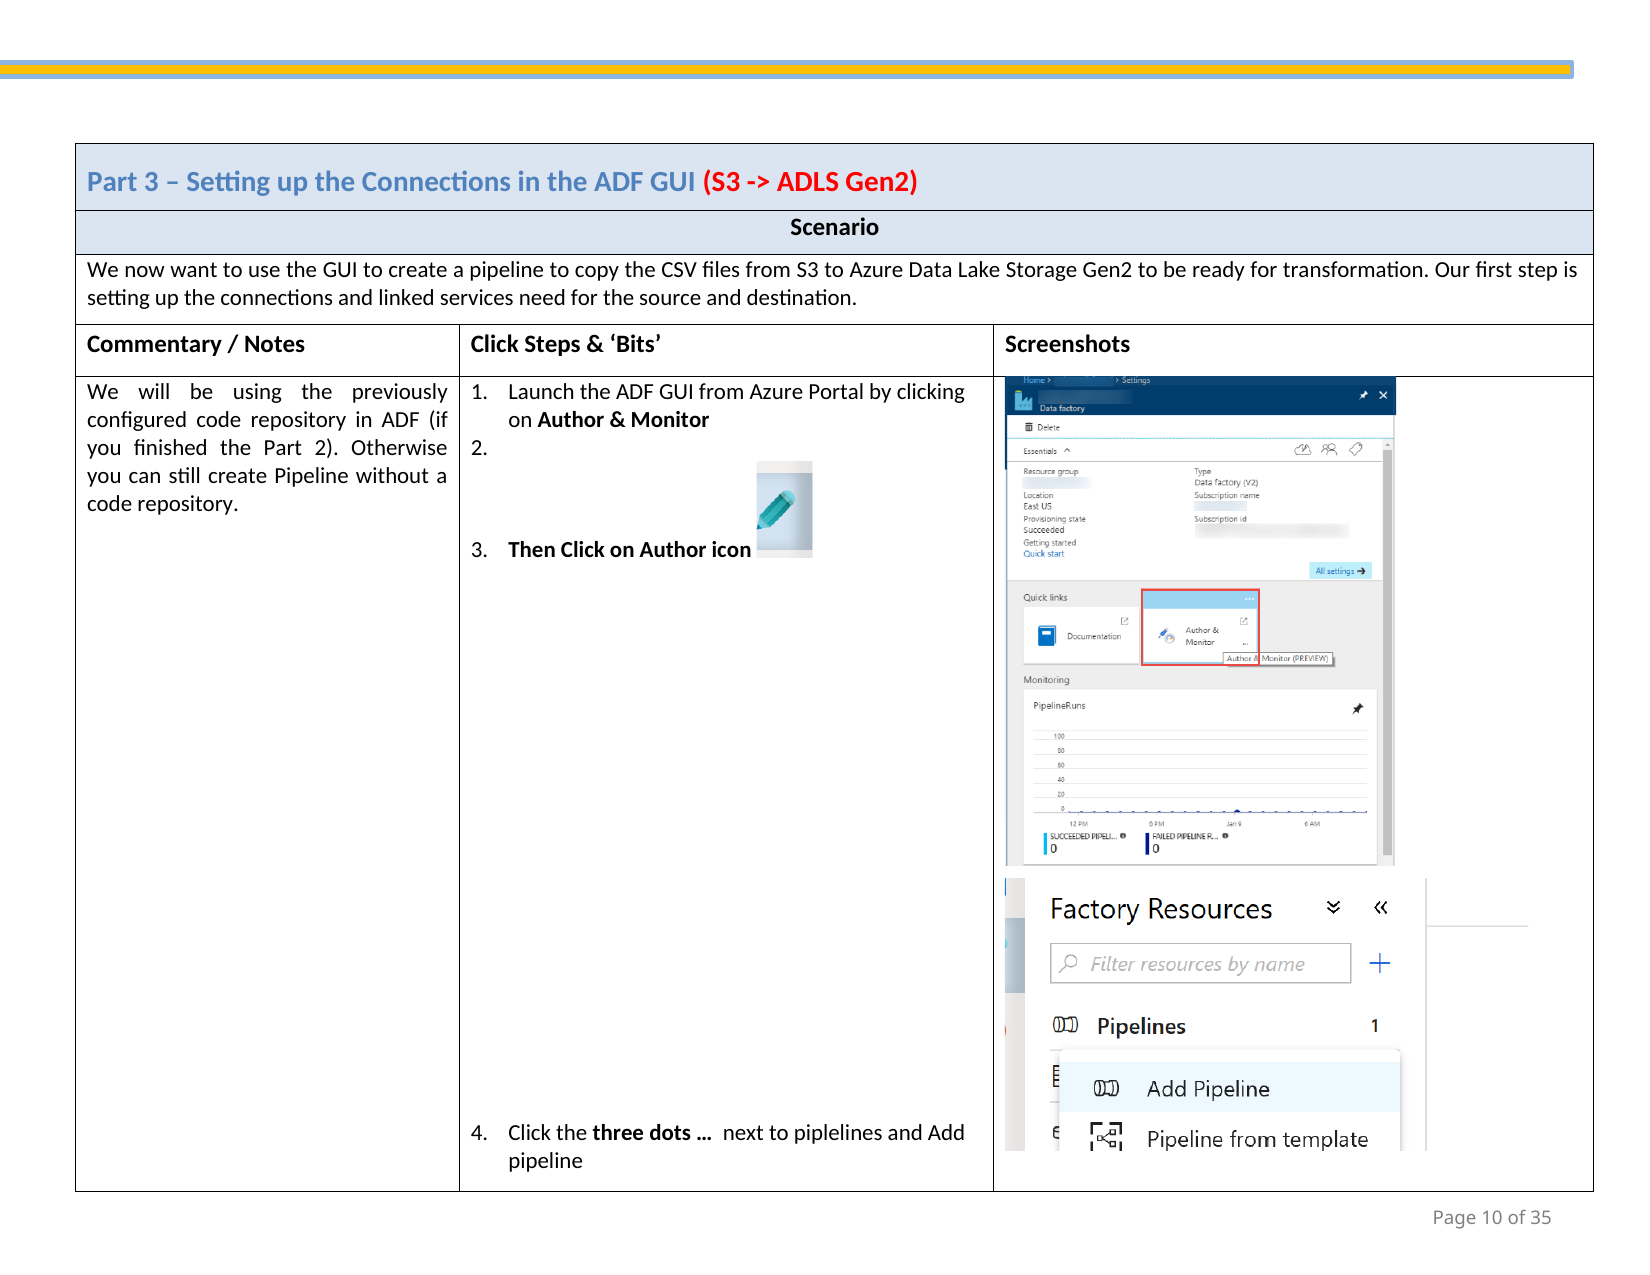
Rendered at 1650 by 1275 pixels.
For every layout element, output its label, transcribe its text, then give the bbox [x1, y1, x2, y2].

picture [756, 461, 827, 558]
table_header Part 3 – Setting up the Connections in the ADF GUI (S3 -> ADLS Gen2) [76, 144, 1593, 210]
picture [1004, 376, 1397, 866]
table_cell Scenario [76, 211, 1593, 254]
table_cell Click Steps & ‘Bits’ [460, 325, 993, 376]
picture [1004, 878, 1529, 1151]
table_cell Screenshots [994, 325, 1593, 376]
table_cell [994, 377, 1593, 1191]
table_cell We now want to use the GUI to create a pipeline to copy the CSV files from S3 to Azure Data Lake Storage Gen2 to be ready for transformation. Our first step is setting up the connections and linked services need for the source and destination. [76, 255, 1593, 323]
table_cell Commentary / Notes [76, 325, 459, 376]
